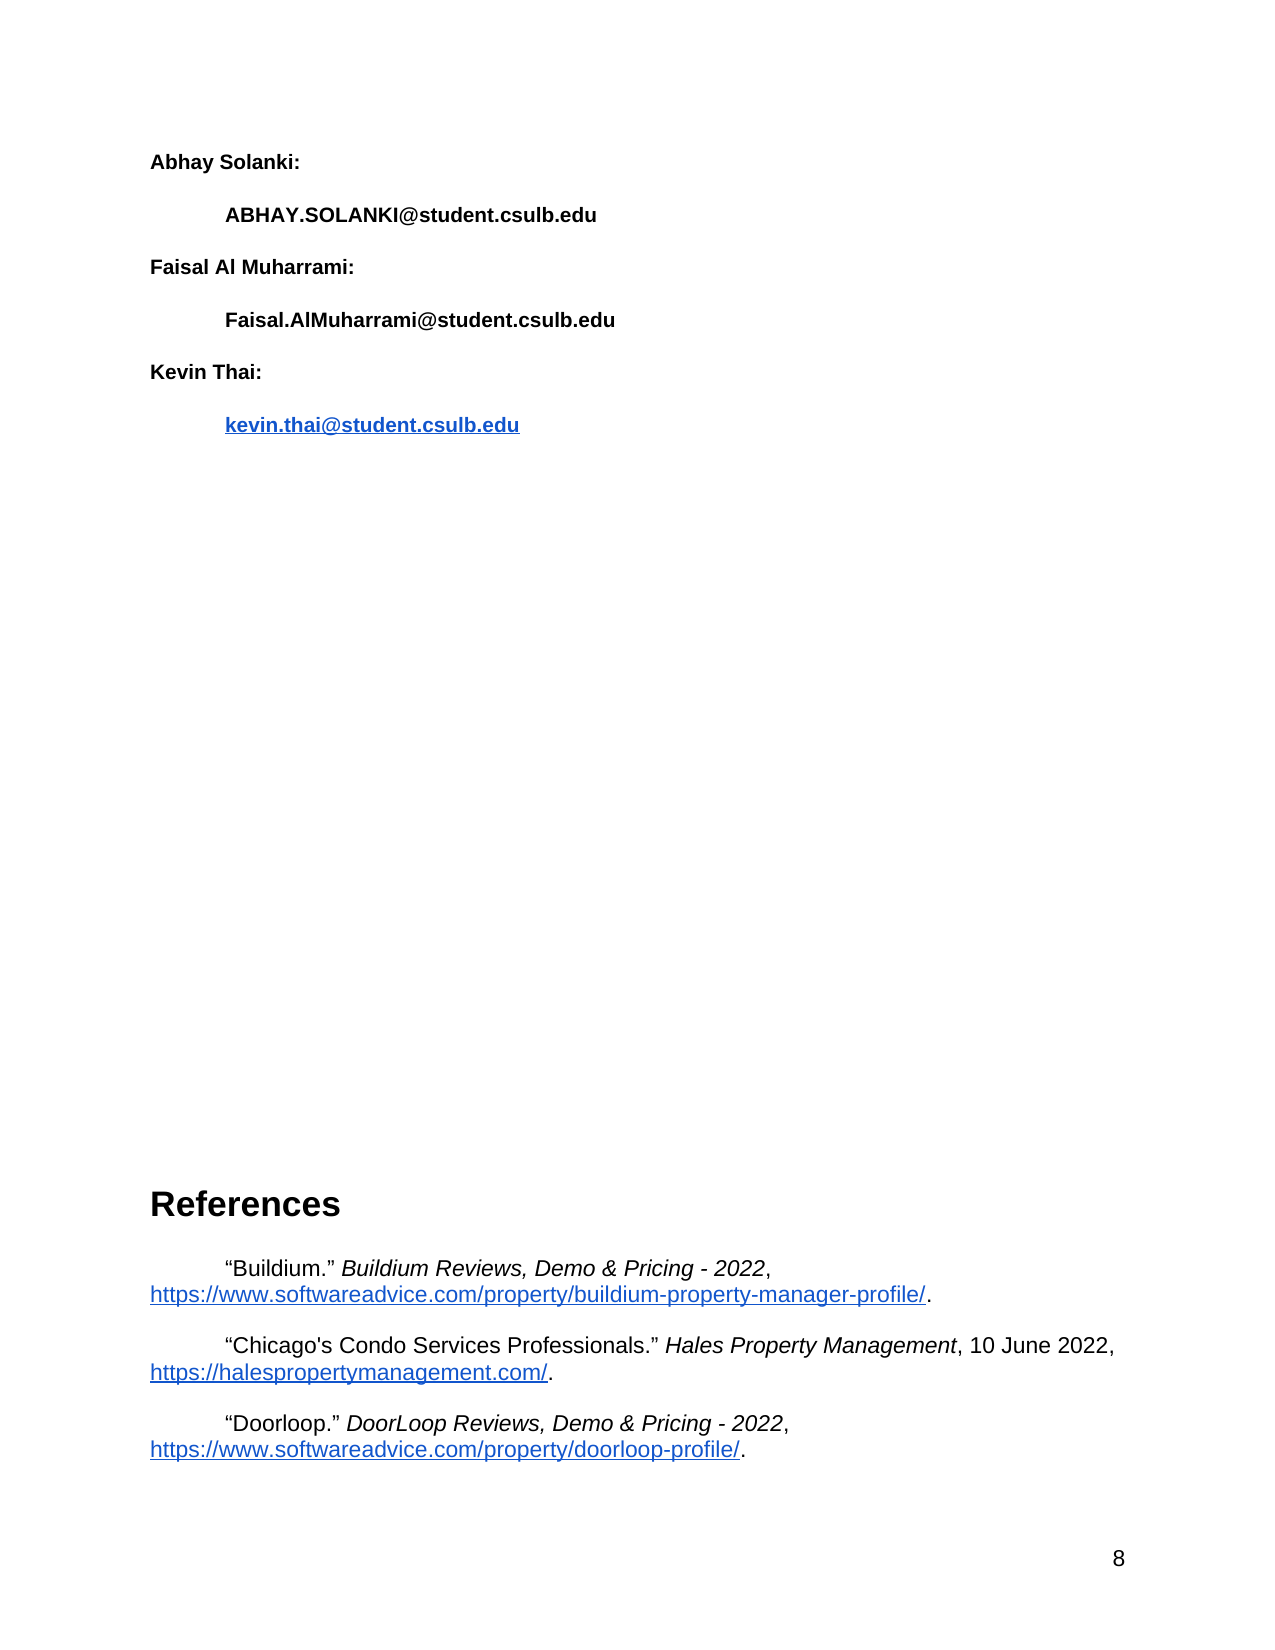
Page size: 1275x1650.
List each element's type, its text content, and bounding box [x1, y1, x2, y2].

text “Buildium.” Buildium Reviews, Demo & Pricing - 2022, https://www.softwareadvice.com/property/buildium-property-manager-profile/. [150, 1254, 1125, 1307]
text Faisal.AlMuharrami@student.csulb.edu [150, 307, 1125, 331]
text “Doorloop.” DoorLoop Reviews, Demo & Pricing - 2022, https://www.softwareadvice.com/property/doorloop-profile/. [150, 1410, 1125, 1463]
text Kevin Thai: [150, 360, 1125, 384]
text Faisal Al Muharrami: [150, 255, 1125, 279]
text “Chicago's Condo Services Professionals.” Hales Property Management, 10 June 2022, https://halespropertymanagement.com/. [150, 1332, 1125, 1385]
text ABHAY.SOLANKI@student.csulb.edu [150, 202, 1125, 226]
text References [150, 1183, 1125, 1223]
text kevin.thai@student.csulb.edu [150, 412, 1125, 436]
text Abhay Solanki: [150, 150, 1125, 174]
